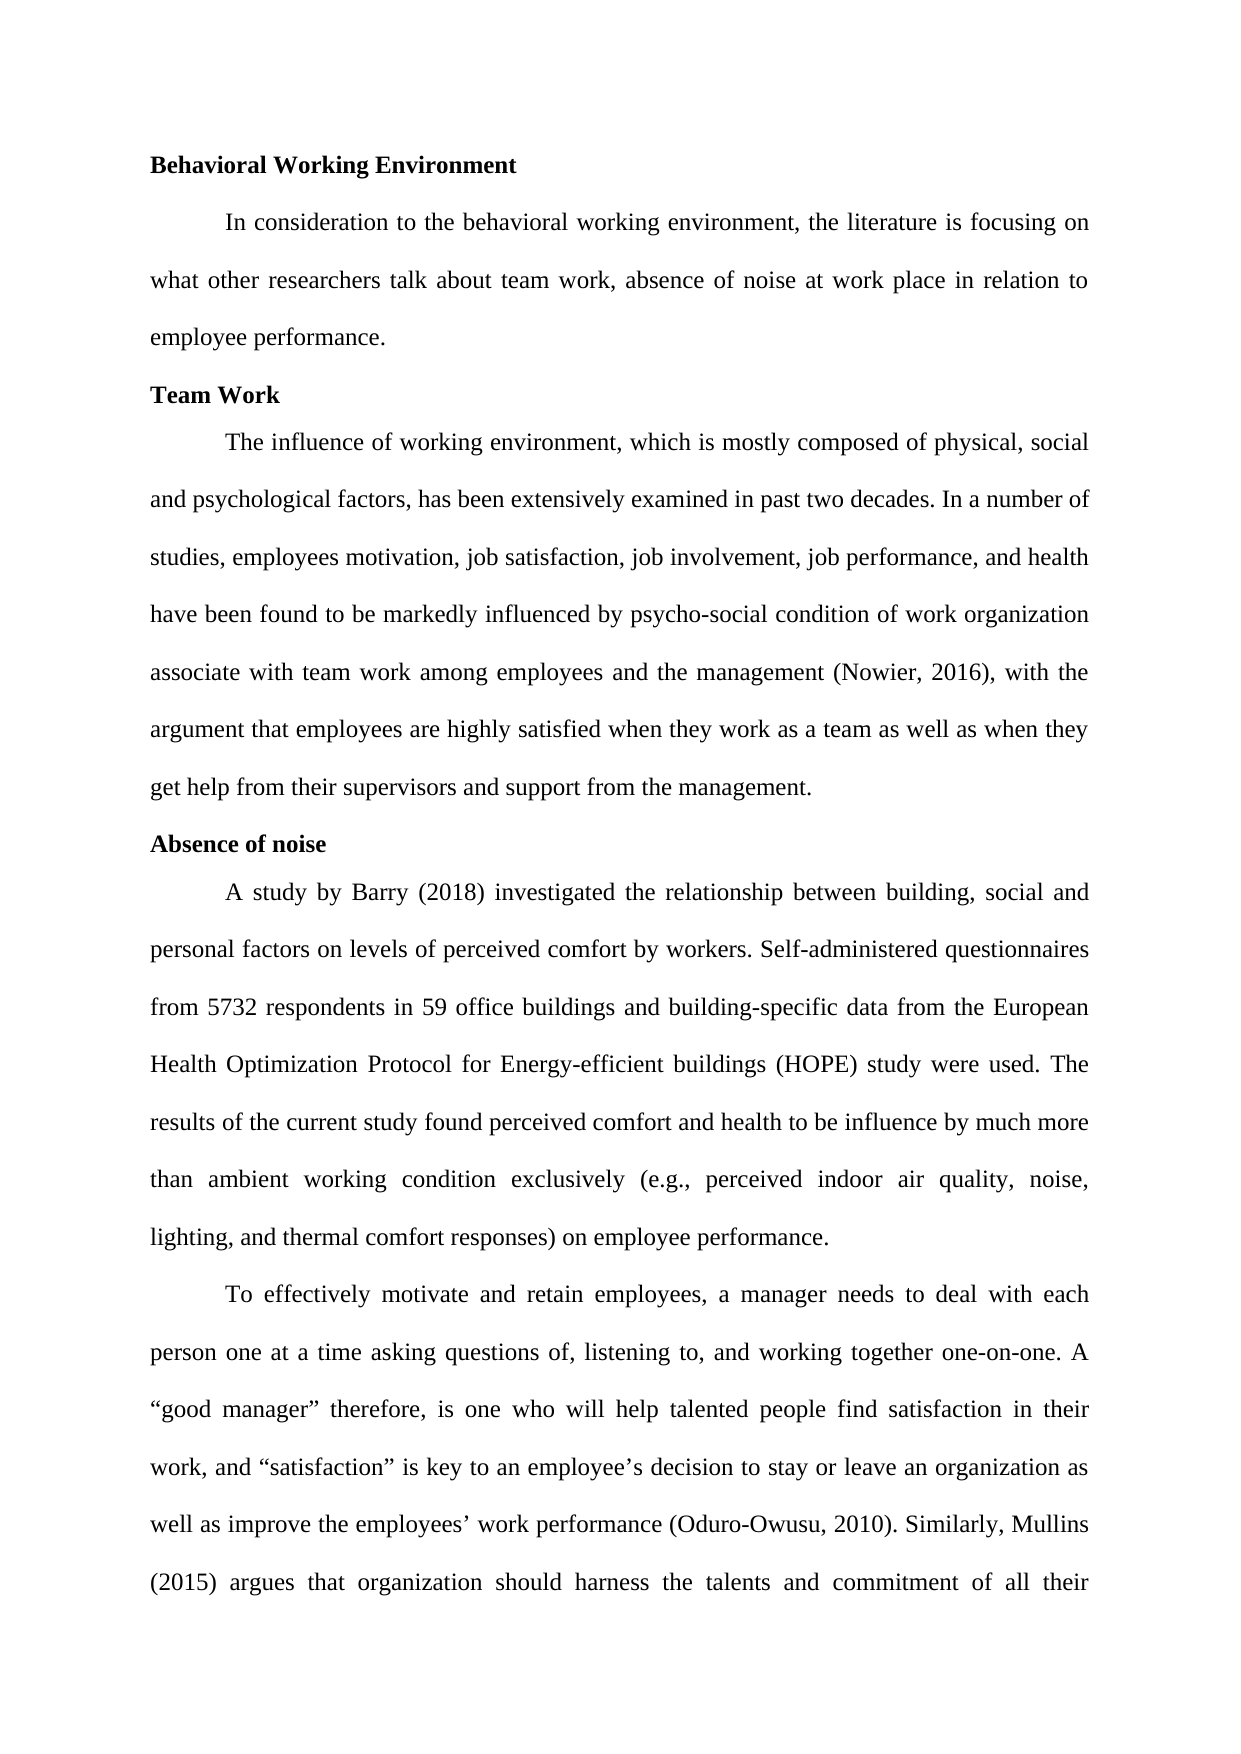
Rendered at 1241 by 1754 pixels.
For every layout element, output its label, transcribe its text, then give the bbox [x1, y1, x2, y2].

text Absence of noise [150, 829, 1090, 858]
text Team Work [150, 380, 1090, 409]
text Behavioral Working Environment [150, 150, 1090, 179]
text In consideration to the behavioral working environment, the literature is focusing on what other researchers talk about team work, absence of noise at work place in relation to employee performance. [150, 207, 1090, 351]
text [150, 1279, 1090, 1595]
text A study by Barry (2018) investigated the relationship between building, social and personal factors on levels of perceived comfort by workers. Self-administered questionnaires from 5732 respondents in 59 office buildings and building-specific data from the European Health Optimization Protocol for Energy-efficient buildings (HOPE) study were used. The results of the current study found perceived comfort and health to be influence by much more than ambient working condition exclusively (e.g., perceived indoor air quality, noise, lighting, and thermal comfort responses) on employee performance. [150, 877, 1090, 1250]
text The influence of working environment, which is mostly composed of physical, social and psychological factors, has been extensively examined in past two decades. In a number of studies, employees motivation, job satisfaction, job involvement, job performance, and health have been found to be markedly influenced by psycho-social condition of work organization associate with team work among employees and the management (Nowier, 2016), with the argument that employees are highly satisfied when they work as a team as well as when they get help from their supervisors and support from the management. [150, 427, 1090, 801]
